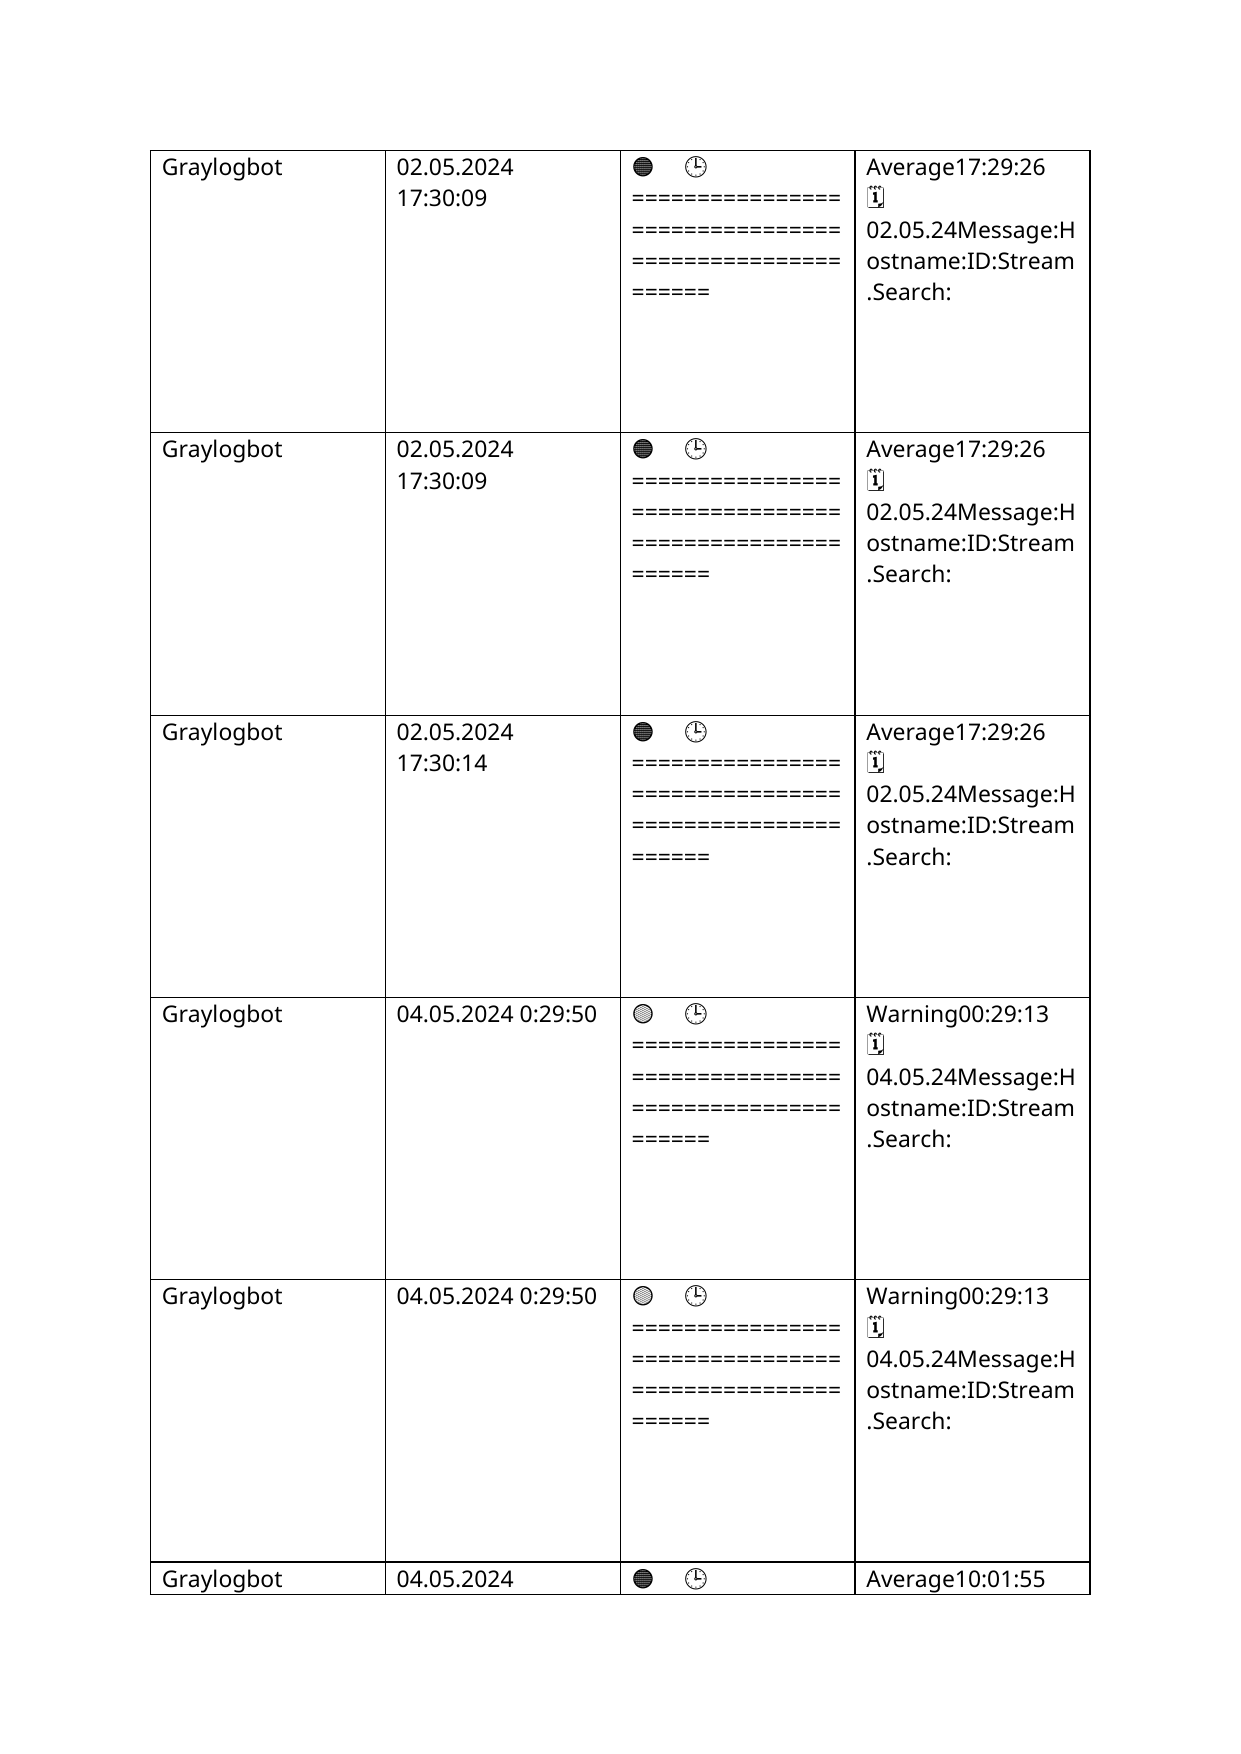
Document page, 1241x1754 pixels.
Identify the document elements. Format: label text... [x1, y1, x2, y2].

table_cell 02.05.2024 17:30:09 [386, 151, 620, 432]
table_cell Warning00:29:13 🗓️ 04.05.24Message:Hostname:ID:Stream.Search: [856, 1280, 1089, 1561]
table_cell 02.05.2024 17:30:14 [386, 716, 620, 997]
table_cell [621, 1563, 854, 1594]
table_cell Average17:29:26 🗓️ 02.05.24Message:Hostname:ID:Stream.Search: [856, 716, 1089, 997]
table_cell 02.05.2024 17:30:09 [386, 433, 620, 714]
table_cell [856, 433, 1089, 714]
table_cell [856, 151, 1089, 432]
table_cell 🟡 🕒 ====================================================== [621, 998, 854, 1279]
table_cell Graylogbot [151, 716, 385, 997]
table_cell 04.05.2024 0:29:50 [386, 1280, 620, 1561]
table_cell Graylogbot [151, 433, 385, 714]
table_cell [856, 1563, 1089, 1594]
table_cell Graylogbot [151, 998, 385, 1279]
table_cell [621, 433, 854, 714]
table_cell Graylogbot [151, 1563, 385, 1594]
table_cell 04.05.2024 0:29:50 [386, 998, 620, 1279]
table_cell Graylogbot [151, 1280, 385, 1561]
table_cell Warning00:29:13 🗓️ 04.05.24Message:Hostname:ID:Stream.Search: [856, 998, 1089, 1279]
table_cell 04.05.2024 10:02:09 [386, 1563, 620, 1594]
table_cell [621, 1280, 854, 1561]
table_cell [621, 151, 854, 432]
table_cell Graylogbot [151, 151, 385, 432]
table_cell 🟠 🕒 ====================================================== [621, 716, 854, 997]
